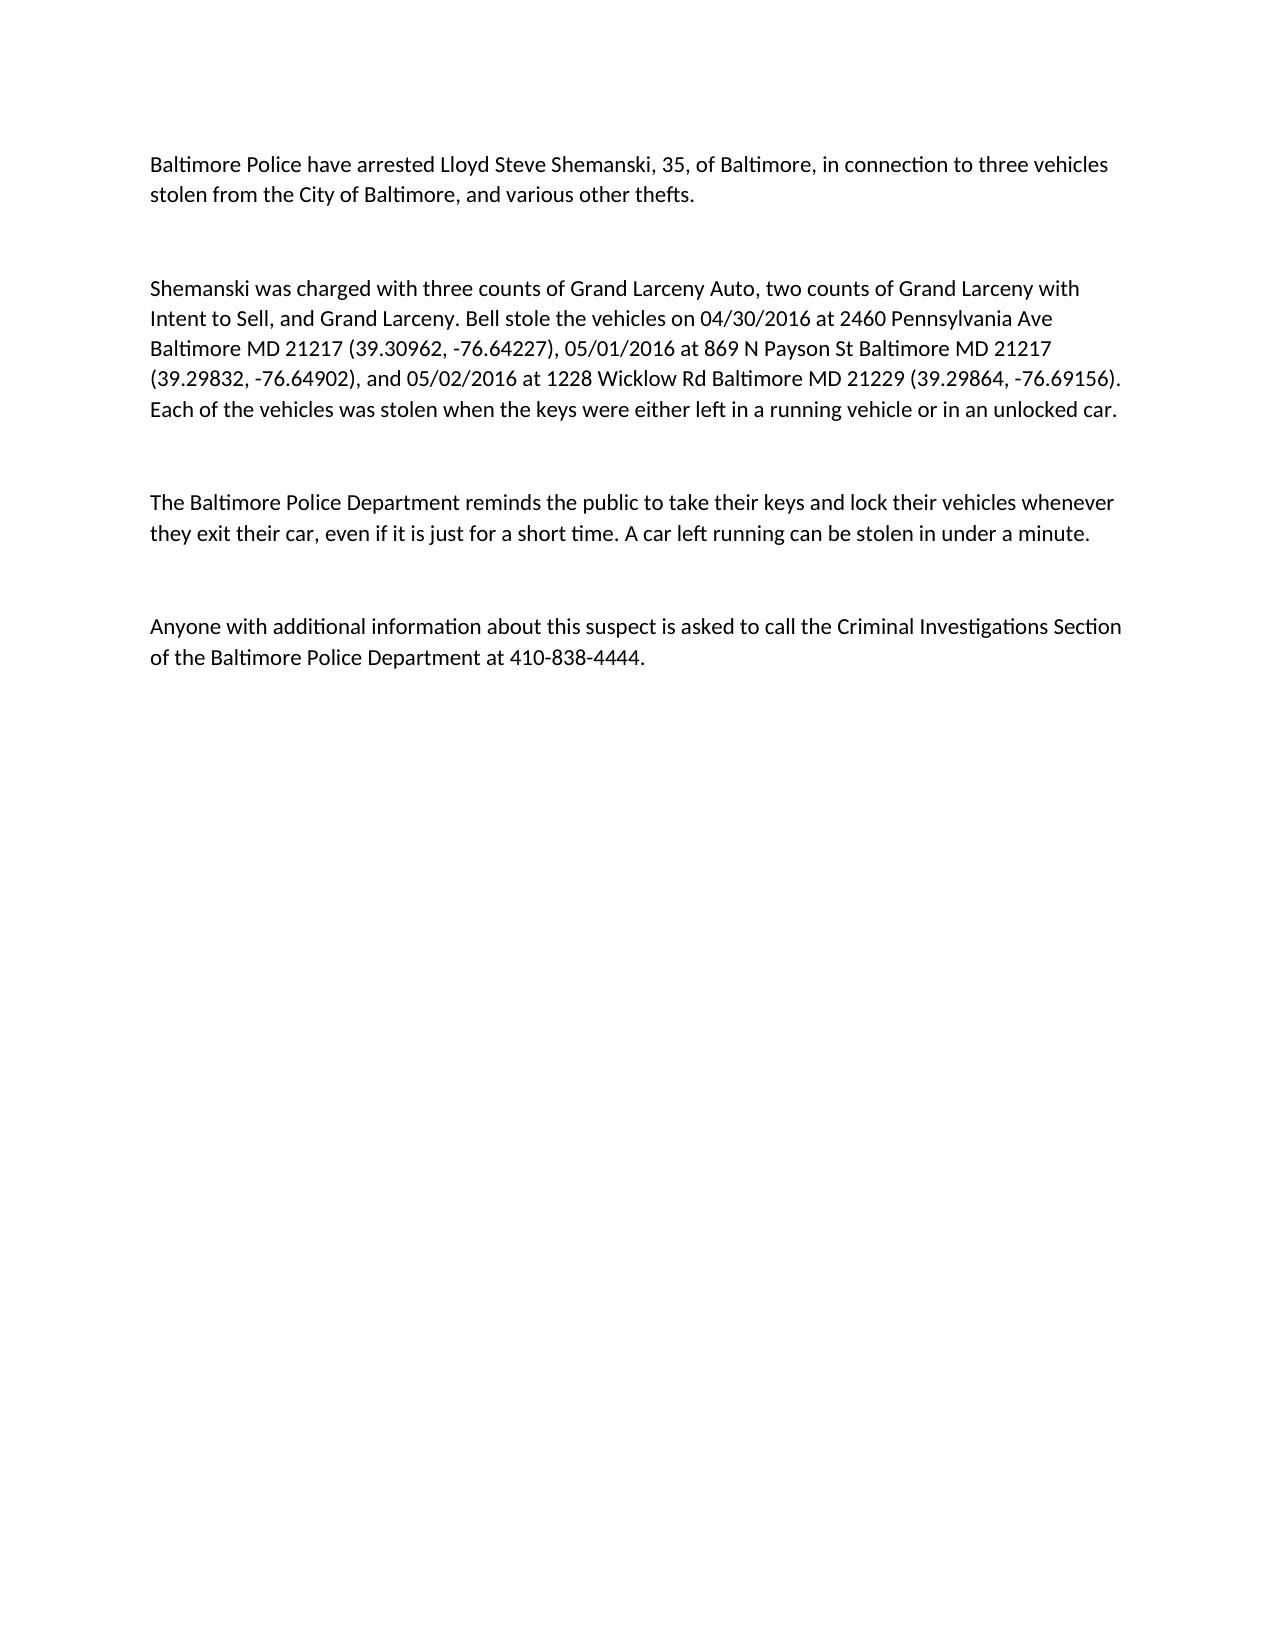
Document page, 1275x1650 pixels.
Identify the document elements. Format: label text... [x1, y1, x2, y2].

text Shemanski was charged with three counts of Grand Larceny Auto, two counts of Grand Larceny with Intent to Sell, and Grand Larceny. Bell stole the vehicles on 04/30/2016 at 2460 Pennsylvania Ave Baltimore MD 21217 (39.30962, -76.64227), 05/01/2016 at 869 N Payson St Baltimore MD 21217 (39.29832, -76.64902), and 05/02/2016 at 1228 Wicklow Rd Baltimore MD 21229 (39.29864, -76.69156). Each of the vehicles was stolen when the keys were either left in a running vehicle or in an unlocked car. [150, 274, 1125, 423]
text The Baltimore Police Department reminds the public to take their keys and lock their vehicles whenever they exit their car, even if it is just for a short time. A car left running can be stolen in under a minute. [150, 488, 1125, 547]
text Anyone with additional information about this suspect is asked to call the Criminal Investigations Section of the Baltimore Police Department at 410-838-4444. [150, 612, 1125, 671]
text Baltimore Police have arrested Lloyd Steve Shemanski, 35, of Baltimore, in connection to three vehicles stolen from the City of Baltimore, and various other thefts. [150, 150, 1125, 208]
